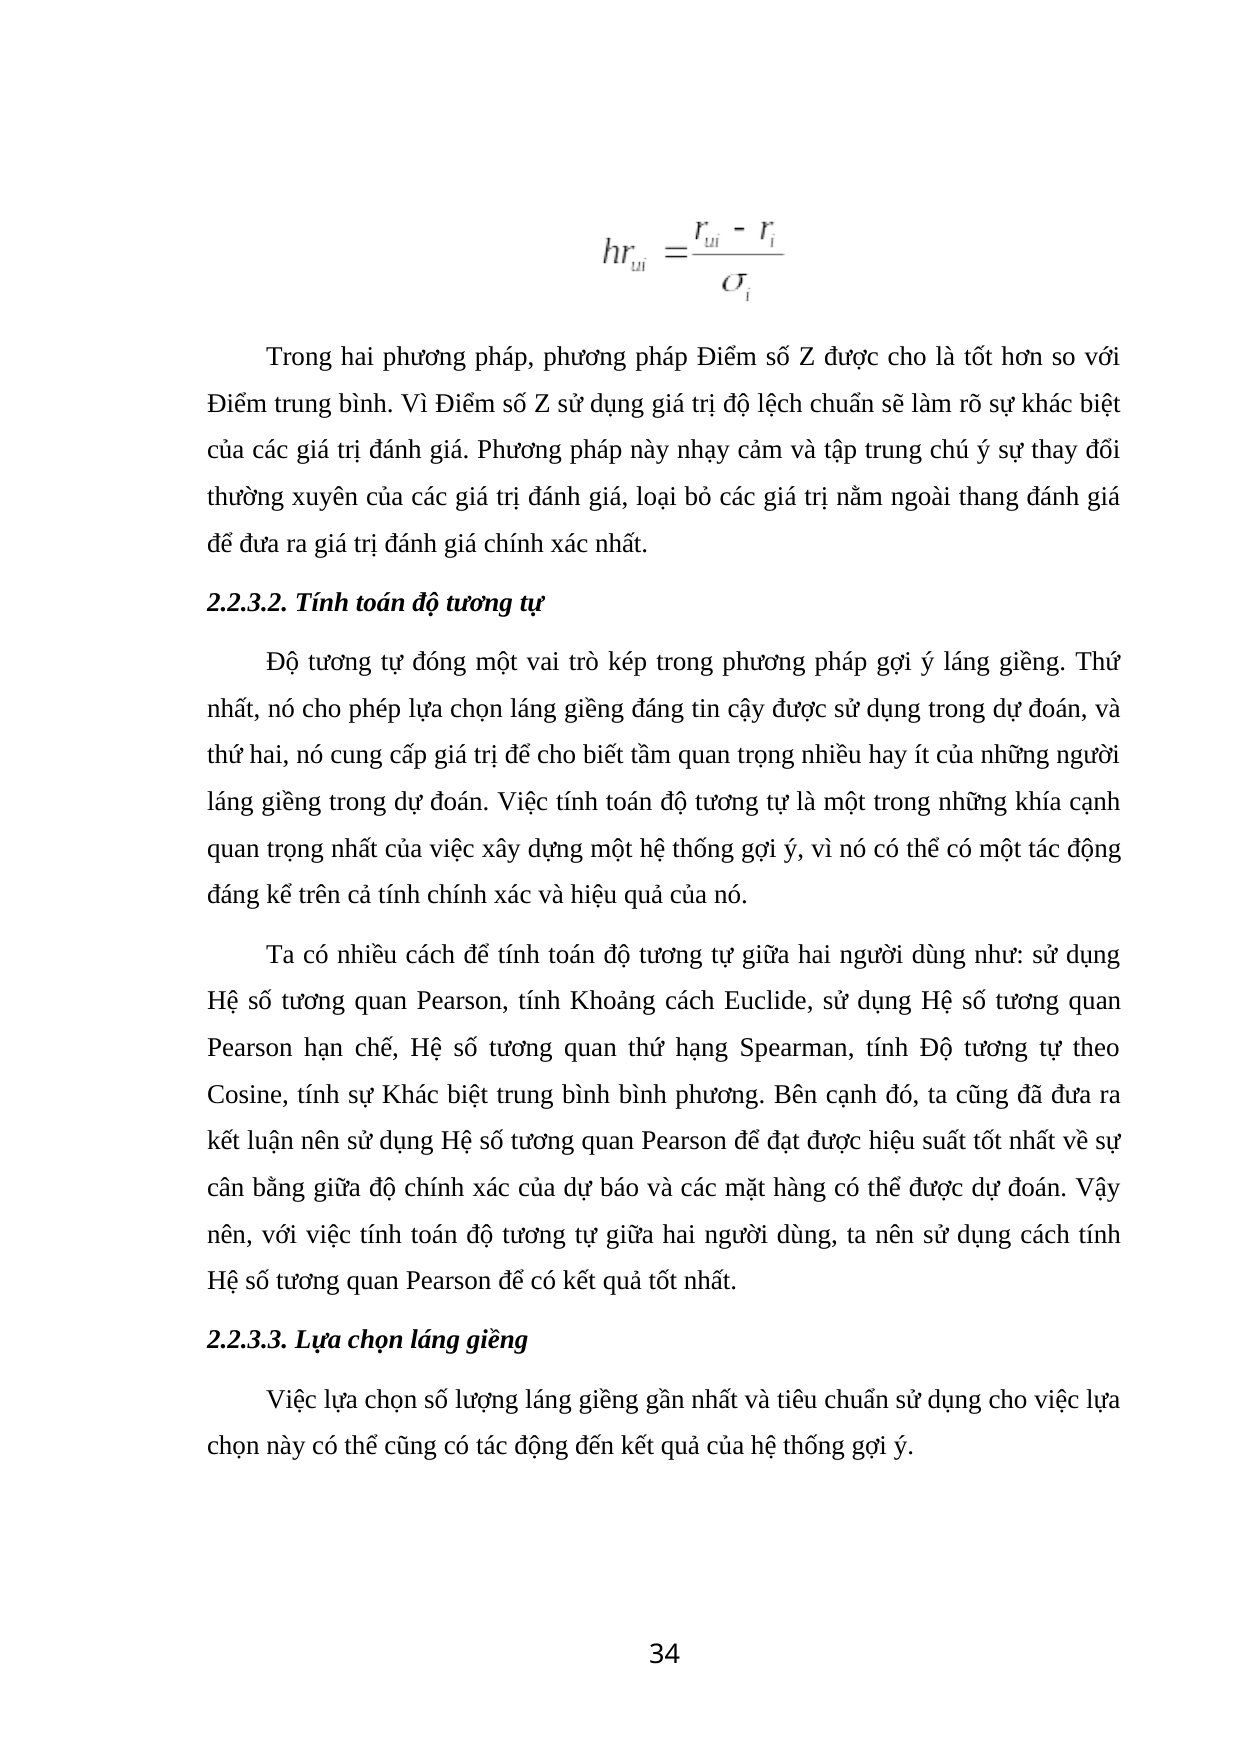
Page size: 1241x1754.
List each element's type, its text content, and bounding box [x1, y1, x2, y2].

text Độ tương tự đóng một vai trò kép trong phương pháp gợi ý láng giềng. Thứ nhất, nó cho phép lựa chọn láng giềng đáng tin cậy được sử dụng trong dự đoán, và thứ hai, nó cung cấp giá trị để cho biết tầm quan trọng nhiều hay ít của những người láng giềng trong dự đoán. Việc tính toán độ tương tự là một trong những khía cạnh quan trọng nhất của việc xây dựng một hệ thống gợi ý, vì nó có thể có một tác động đáng kể trên cả tính chính xác và hiệu quả của nó. [207, 645, 1122, 910]
text Việc lựa chọn số lượng láng giềng gần nhất và tiêu chuẩn sử dụng cho việc lựa chọn này có thể cũng có tác động đến kết quả của hệ thống gợi ý. [207, 1383, 1122, 1461]
subtitle 2.2.3.2. Tính toán độ tương tự [207, 586, 1122, 617]
text Trong hai phương pháp, phương pháp Điểm số Z được cho là tốt hơn so với Điểm trung bình. Vì Điểm số Z sử dụng giá trị độ lệch chuẩn sẽ làm rõ sự khác biệt của các giá trị đánh giá. Phương pháp này nhạy cảm và tập trung chú ý sự thay đổi thường xuyên của các giá trị đánh giá, loại bỏ các giá trị nằm ngoài thang đánh giá để đưa ra giá trị đánh giá chính xác nhất. [207, 340, 1122, 558]
text Ta có nhiều cách để tính toán độ tương tự giữa hai người dùng như: sử dụng Hệ số tương quan Pearson, tính Khoảng cách Euclide, sử dụng Hệ số tương quan Pearson hạn chế, Hệ số tương quan thứ hạng Spearman, tính Độ tương tự theo Cosine, tính sự Khác biệt trung bình bình phương. Bên cạnh đó, ta cũng đã đưa ra kết luận nên sử dụng Hệ số tương quan Pearson để đạt được hiệu suất tốt nhất về sự cân bằng giữa độ chính xác của dự báo và các mặt hàng có thể được dự đoán. Vậy nên, với việc tính toán độ tương tự giữa hai người dùng, ta nên sử dụng cách tính Hệ số tương quan Pearson để có kết quả tốt nhất. [207, 938, 1122, 1296]
subtitle 2.2.3.3. Lựa chọn láng giềng [207, 1324, 1122, 1355]
